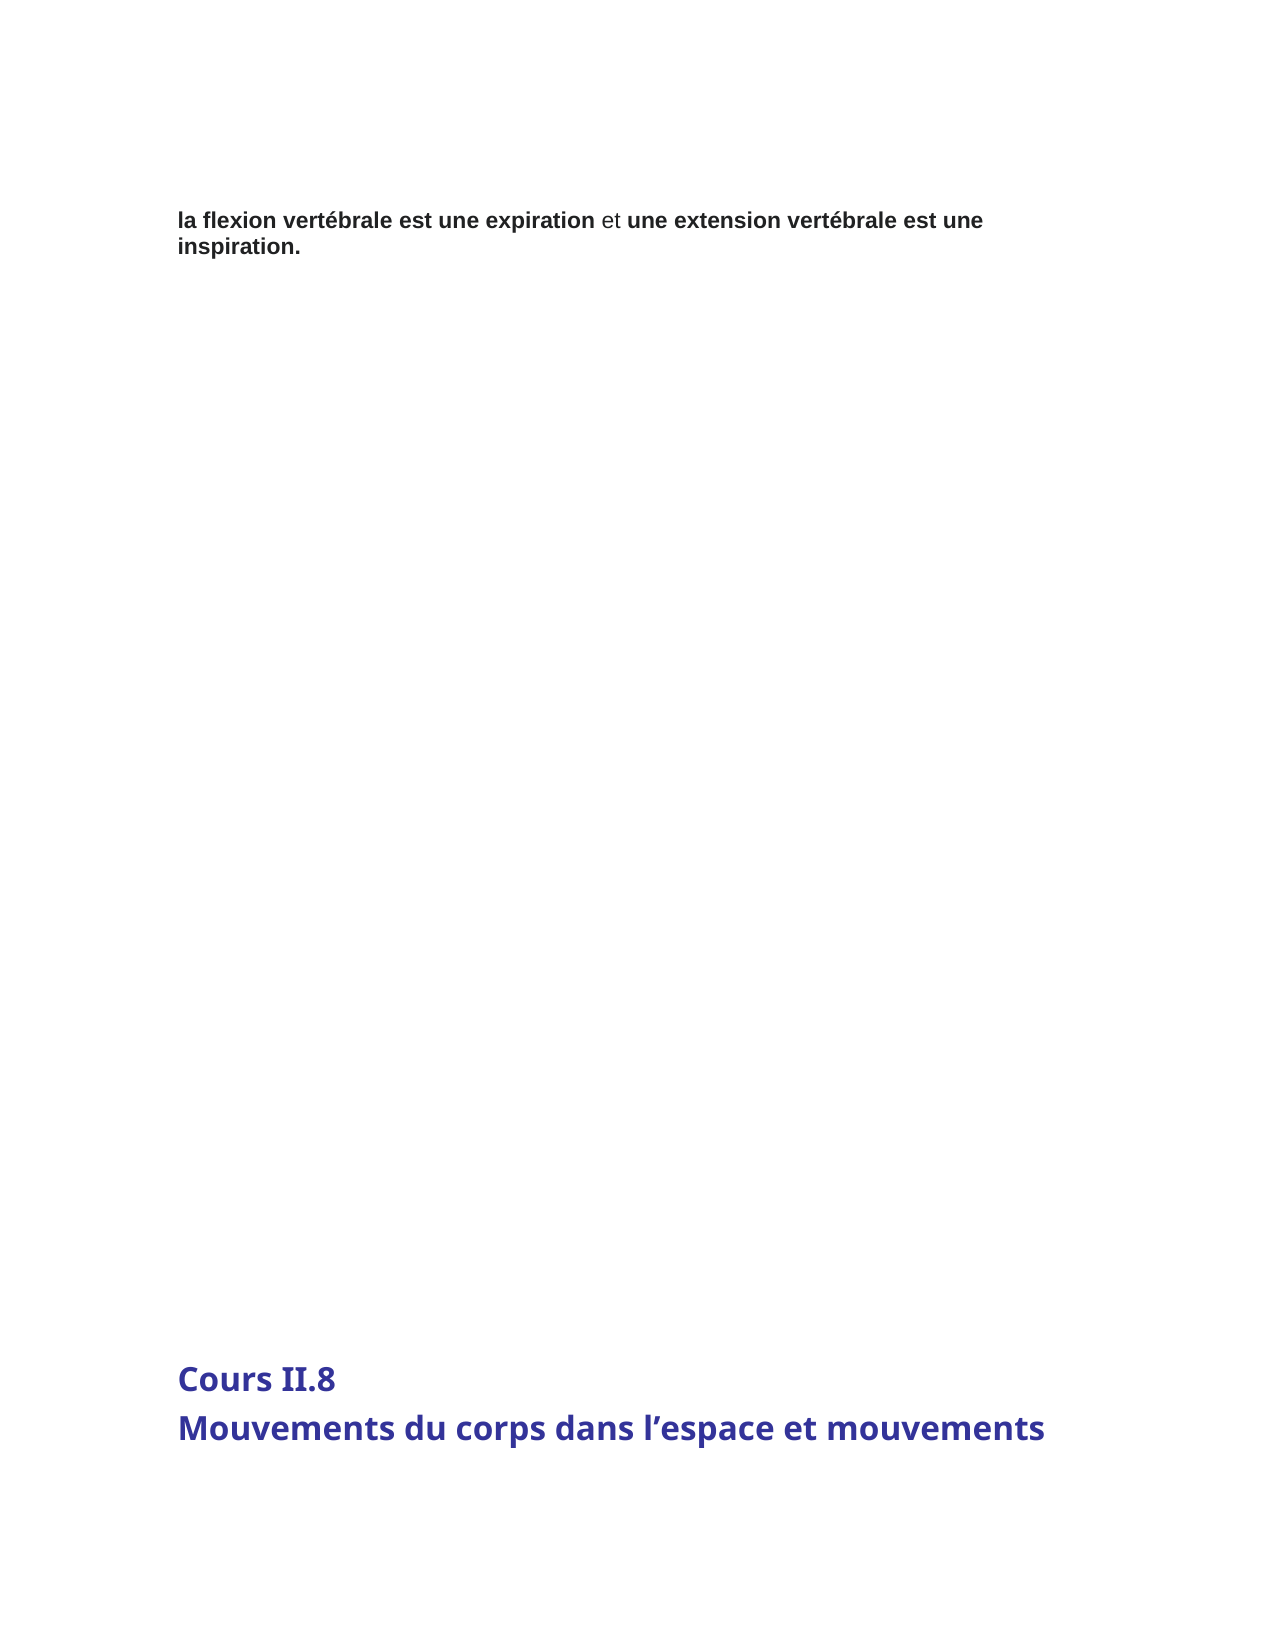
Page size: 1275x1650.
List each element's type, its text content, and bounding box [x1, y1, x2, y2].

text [177, 1356, 1098, 1450]
